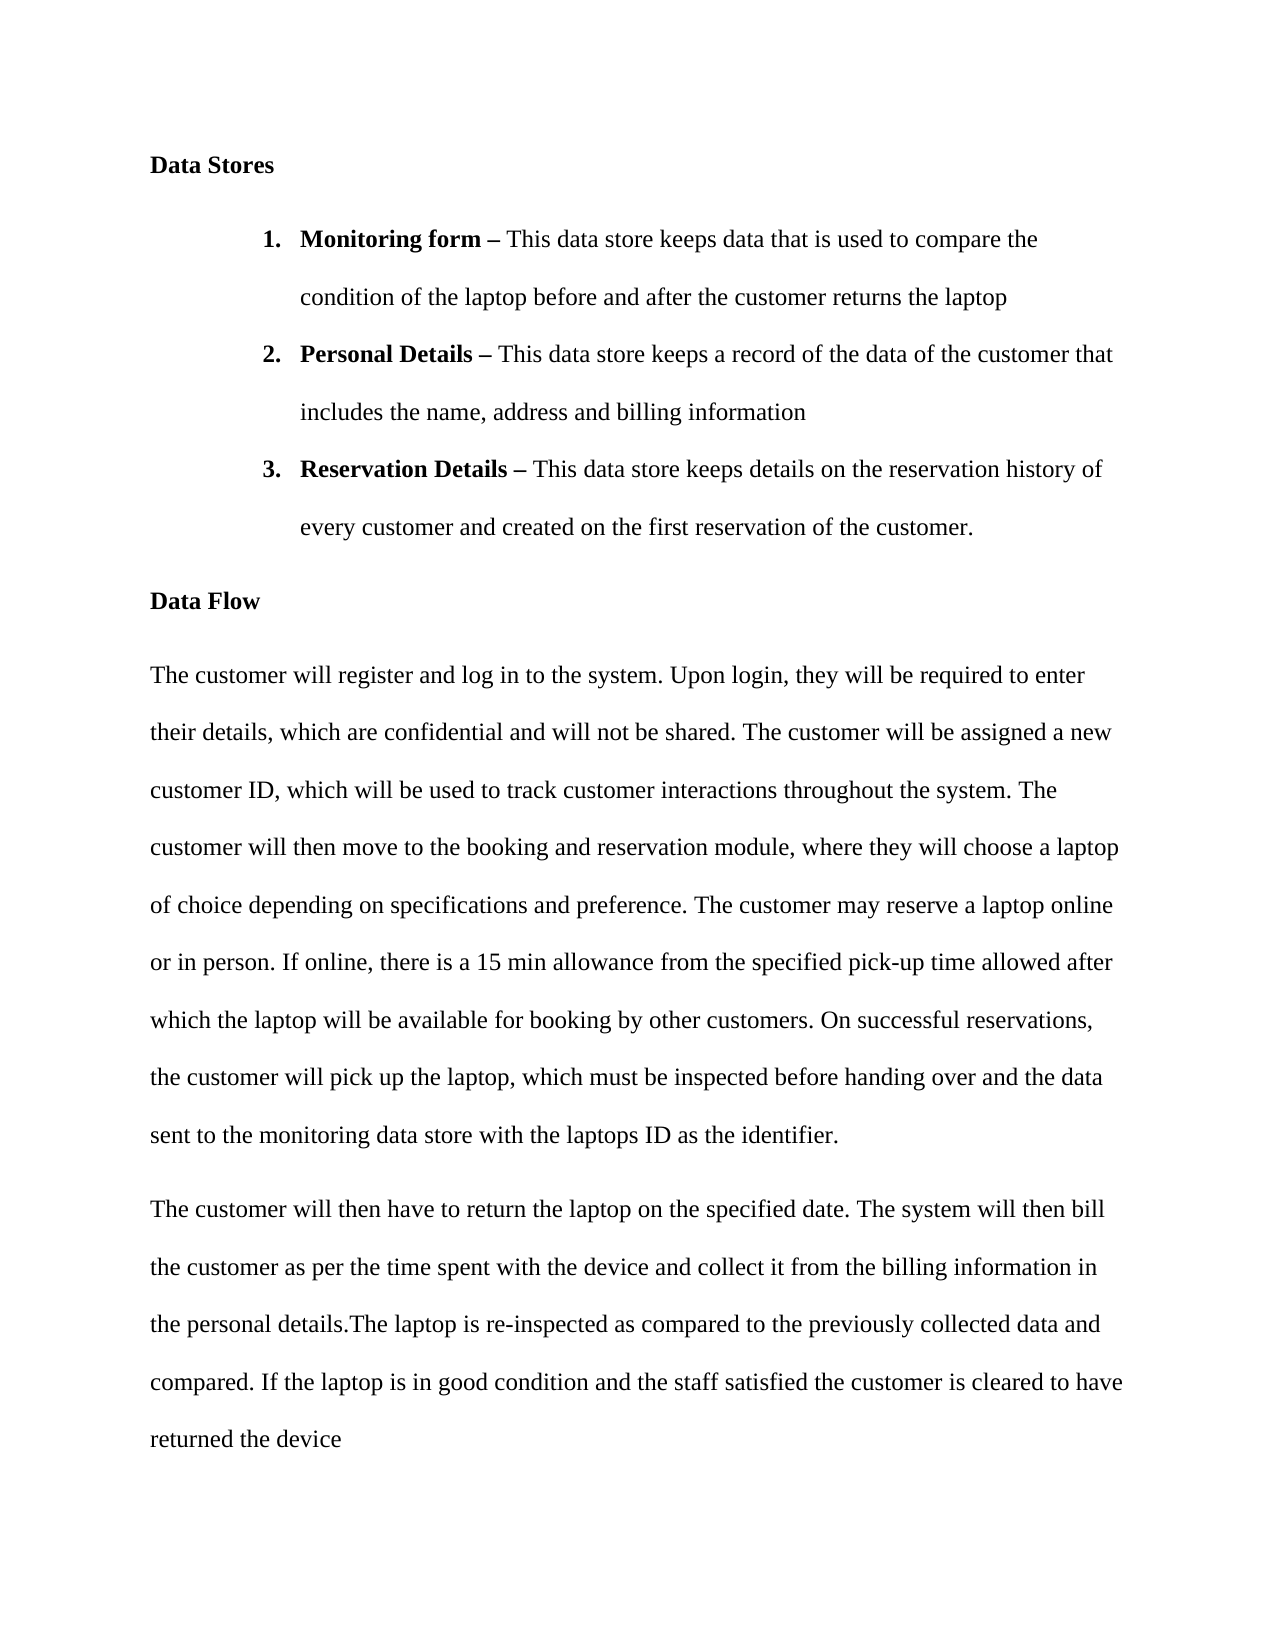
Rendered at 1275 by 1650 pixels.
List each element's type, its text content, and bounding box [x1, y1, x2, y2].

list Personal Details – This data store keeps a record of the data of the customer that includes the name, address and billing information [262, 339, 1125, 425]
text Data Flow [150, 586, 1125, 614]
text Data Stores [150, 150, 1125, 179]
list Reservation Details – This data store keeps details on the reservation history of every customer and created on the first reservation of the customer. [262, 454, 1125, 540]
text The customer will then have to return the laptop on the specified date. The system will then bill the customer as per the time spent with the device and collect it from the billing information in the personal details.The laptop is re-inspected as compared to the previously collected data and compared. If the laptop is in good condition and the staff satisfied the customer is cleared to have returned the device [150, 1194, 1125, 1453]
list Monitoring form – This data store keeps data that is used to compare the condition of the laptop before and after the customer returns the laptop [262, 224, 1125, 310]
text The customer will register and log in to the system. Upon login, they will be required to enter their details, which are confidential and will not be shared. The customer will be assigned a new customer ID, which will be used to track customer interactions throughout the system. The customer will then move to the booking and reservation module, where they will choose a laptop of choice depending on specifications and preference. The customer may reserve a laptop online or in person. If online, there is a 15 min allowance from the specified pick-up time allowed after which the laptop will be available for booking by other customers. On successful reservations, the customer will pick up the laptop, which must be inspected before handing over and the data sent to the monitoring data store with the laptops ID as the identifier. [150, 660, 1125, 1149]
